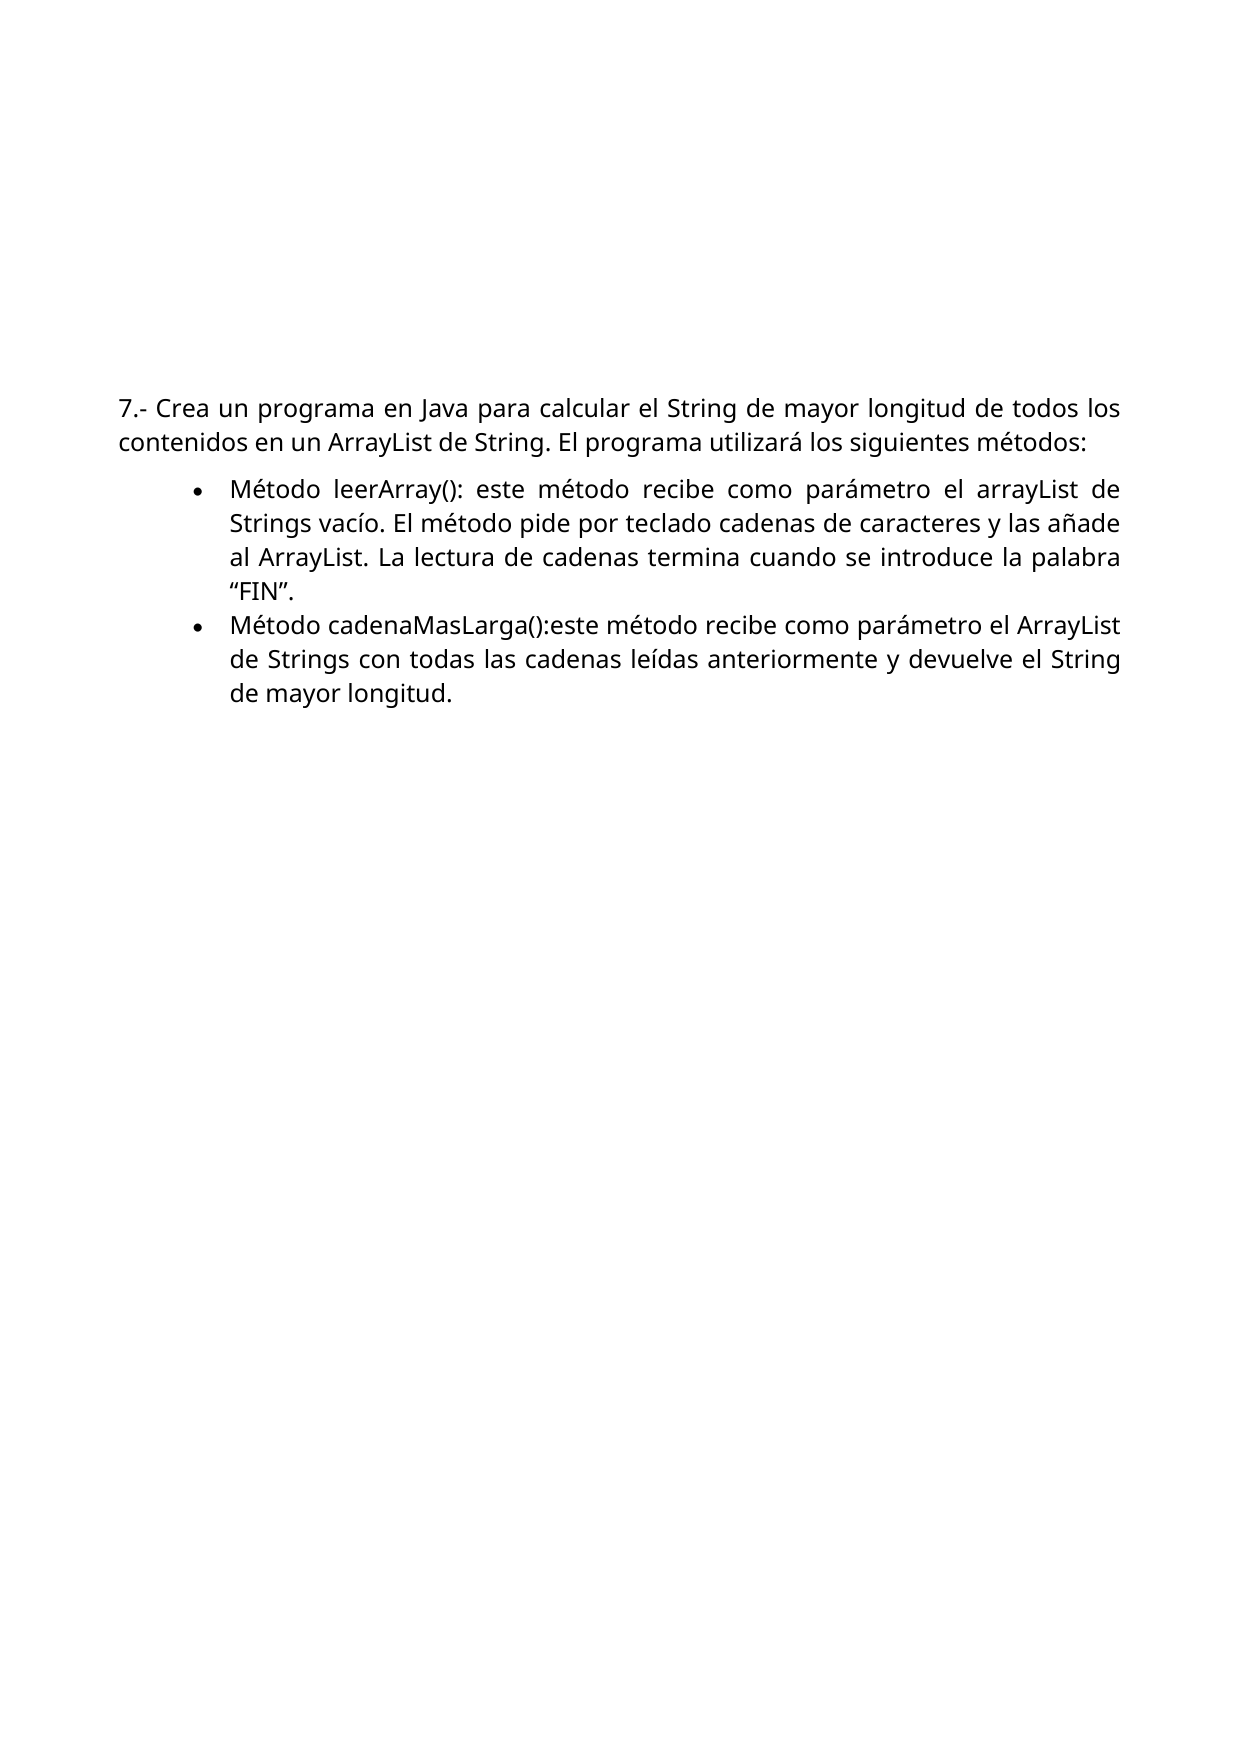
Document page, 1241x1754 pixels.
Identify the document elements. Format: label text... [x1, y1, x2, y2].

list Método cadenaMasLarga():este método recibe como parámetro el ArrayList de Strings con todas las cadenas leídas anteriormente y devuelve el String de mayor longitud. [192, 607, 1122, 710]
list Método leerArray(): este método recibe como parámetro el arrayList de Strings vacío. El método pide por teclado cadenas de caracteres y las añade al ArrayList. La lectura de cadenas termina cuando se introduce la palabra “FIN”. [192, 471, 1122, 607]
text 7.- Crea un programa en Java para calcular el String de mayor longitud de todos los contenidos en un ArrayList de String. El programa utilizará los siguientes métodos: [118, 391, 1122, 459]
